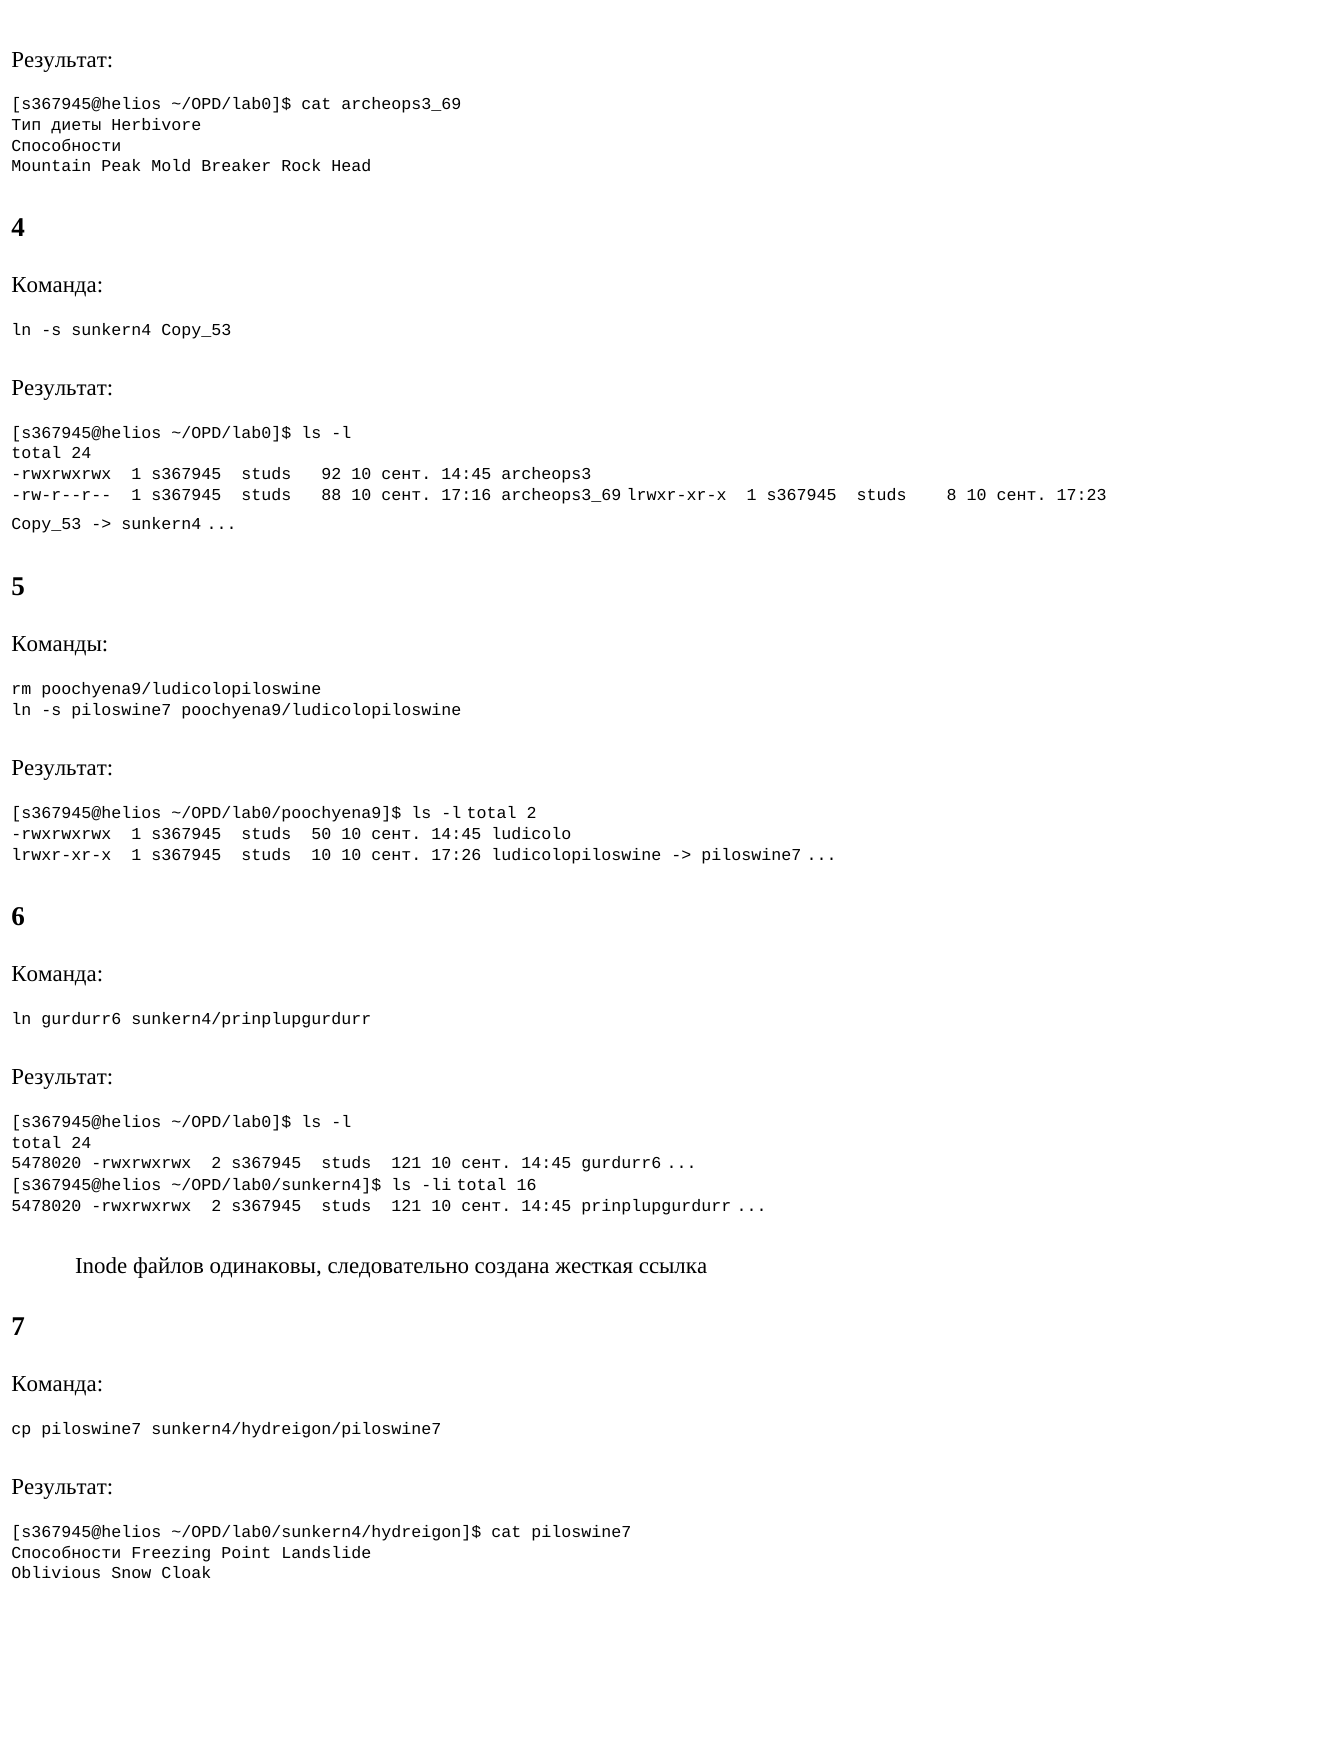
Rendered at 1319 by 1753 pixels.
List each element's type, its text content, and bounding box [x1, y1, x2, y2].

text 7 [11, 1310, 1168, 1341]
text total 24 [11, 445, 1168, 464]
text Oblivious Snow Cloak [11, 1565, 1168, 1584]
text -rw-r--r-- 1 s367945 studs 88 10 сент. 17:16 archeops3_69 lrwxr-xr-x 1 s367945 studs 8 10 сент. 17:23 Copy_53 -> sunkern4 ... [11, 486, 1168, 536]
text Результат: [11, 1473, 1168, 1500]
text ln -s piloswine7 poochyena9/ludicolopiloswine [11, 701, 1168, 720]
text 5478020 -rwxrwxrwx 2 s367945 studs 121 10 сент. 14:45 prinplupgurdurr ... [11, 1198, 1168, 1217]
text -rwxrwxrwx 1 s367945 studs 92 10 сент. 14:45 archeops3 [11, 466, 1168, 484]
text -rwxrwxrwx 1 s367945 studs 50 10 сент. 14:45 ludicolo [11, 826, 1168, 845]
text Результат: [11, 46, 1168, 72]
text 6 [11, 900, 1168, 931]
text ln -s sunkern4 Copy_53 [11, 321, 1168, 340]
text [s367945@helios ~/OPD/lab0/sunkern4/hydreigon]$ cat piloswine7 [11, 1523, 1168, 1542]
text Команда: [11, 960, 1168, 987]
text [s367945@helios ~/OPD/lab0]$ ls -l [11, 1113, 1168, 1132]
text [s367945@helios ~/OPD/lab0/sunkern4]$ ls -li total 16 [11, 1176, 1168, 1195]
text 5 [11, 570, 1168, 602]
text total 24 [11, 1134, 1168, 1153]
text Результат: [11, 374, 1168, 401]
text Mountain Peak Mold Breaker Rock Head [11, 158, 1168, 177]
text Inode файлов одинаковы, следовательно создана жесткая ссылка [75, 1252, 1168, 1278]
text Способности [11, 137, 1168, 156]
text 5478020 -rwxrwxrwx 2 s367945 studs 121 10 сент. 14:45 gurdurr6 ... [11, 1155, 1168, 1174]
text Команды: [11, 630, 1168, 657]
text Результат: [11, 1063, 1168, 1090]
text Команда: [11, 271, 1168, 297]
text Результат: [11, 754, 1168, 781]
text Команда: [11, 1370, 1168, 1396]
text ln gurdurr6 sunkern4/prinplupgurdurr [11, 1010, 1168, 1029]
text cp piloswine7 sunkern4/hydreigon/piloswine7 [11, 1420, 1168, 1439]
text Способности Freezing Point Landslide [11, 1544, 1168, 1563]
text rm poochyena9/ludicolopiloswine [11, 680, 1168, 699]
text lrwxr-xr-x 1 s367945 studs 10 10 сент. 17:26 ludicolopiloswine -> piloswine7 ... [11, 847, 1168, 865]
text [s367945@helios ~/OPD/lab0]$ ls -l [11, 424, 1168, 443]
text 4 [11, 211, 1168, 242]
text [s367945@helios ~/OPD/lab0/poochyena9]$ ls -l total 2 [11, 804, 1168, 823]
text Тип диеты Herbivore [11, 117, 1168, 135]
text [s367945@helios ~/OPD/lab0]$ cat archeops3_69 [11, 96, 1168, 115]
